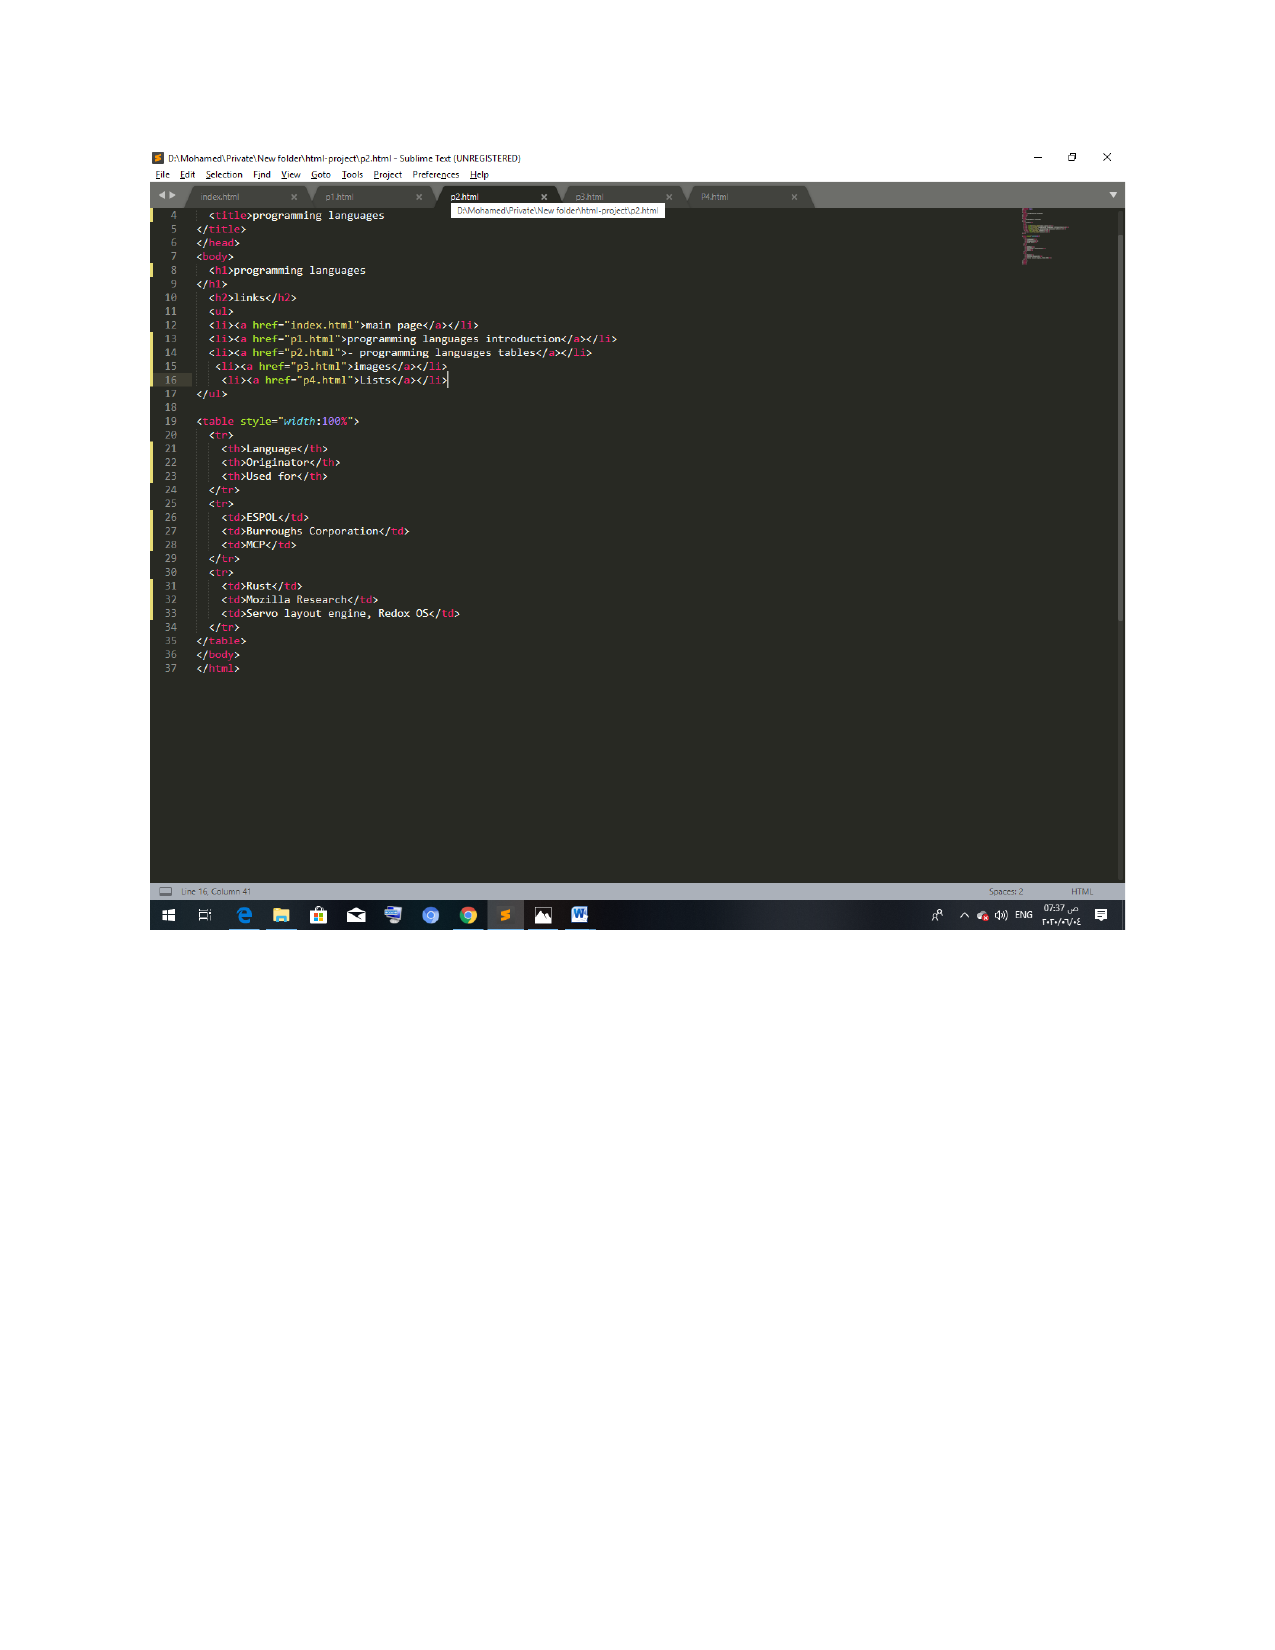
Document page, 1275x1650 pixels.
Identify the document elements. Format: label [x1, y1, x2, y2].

picture [150, 150, 1125, 930]
